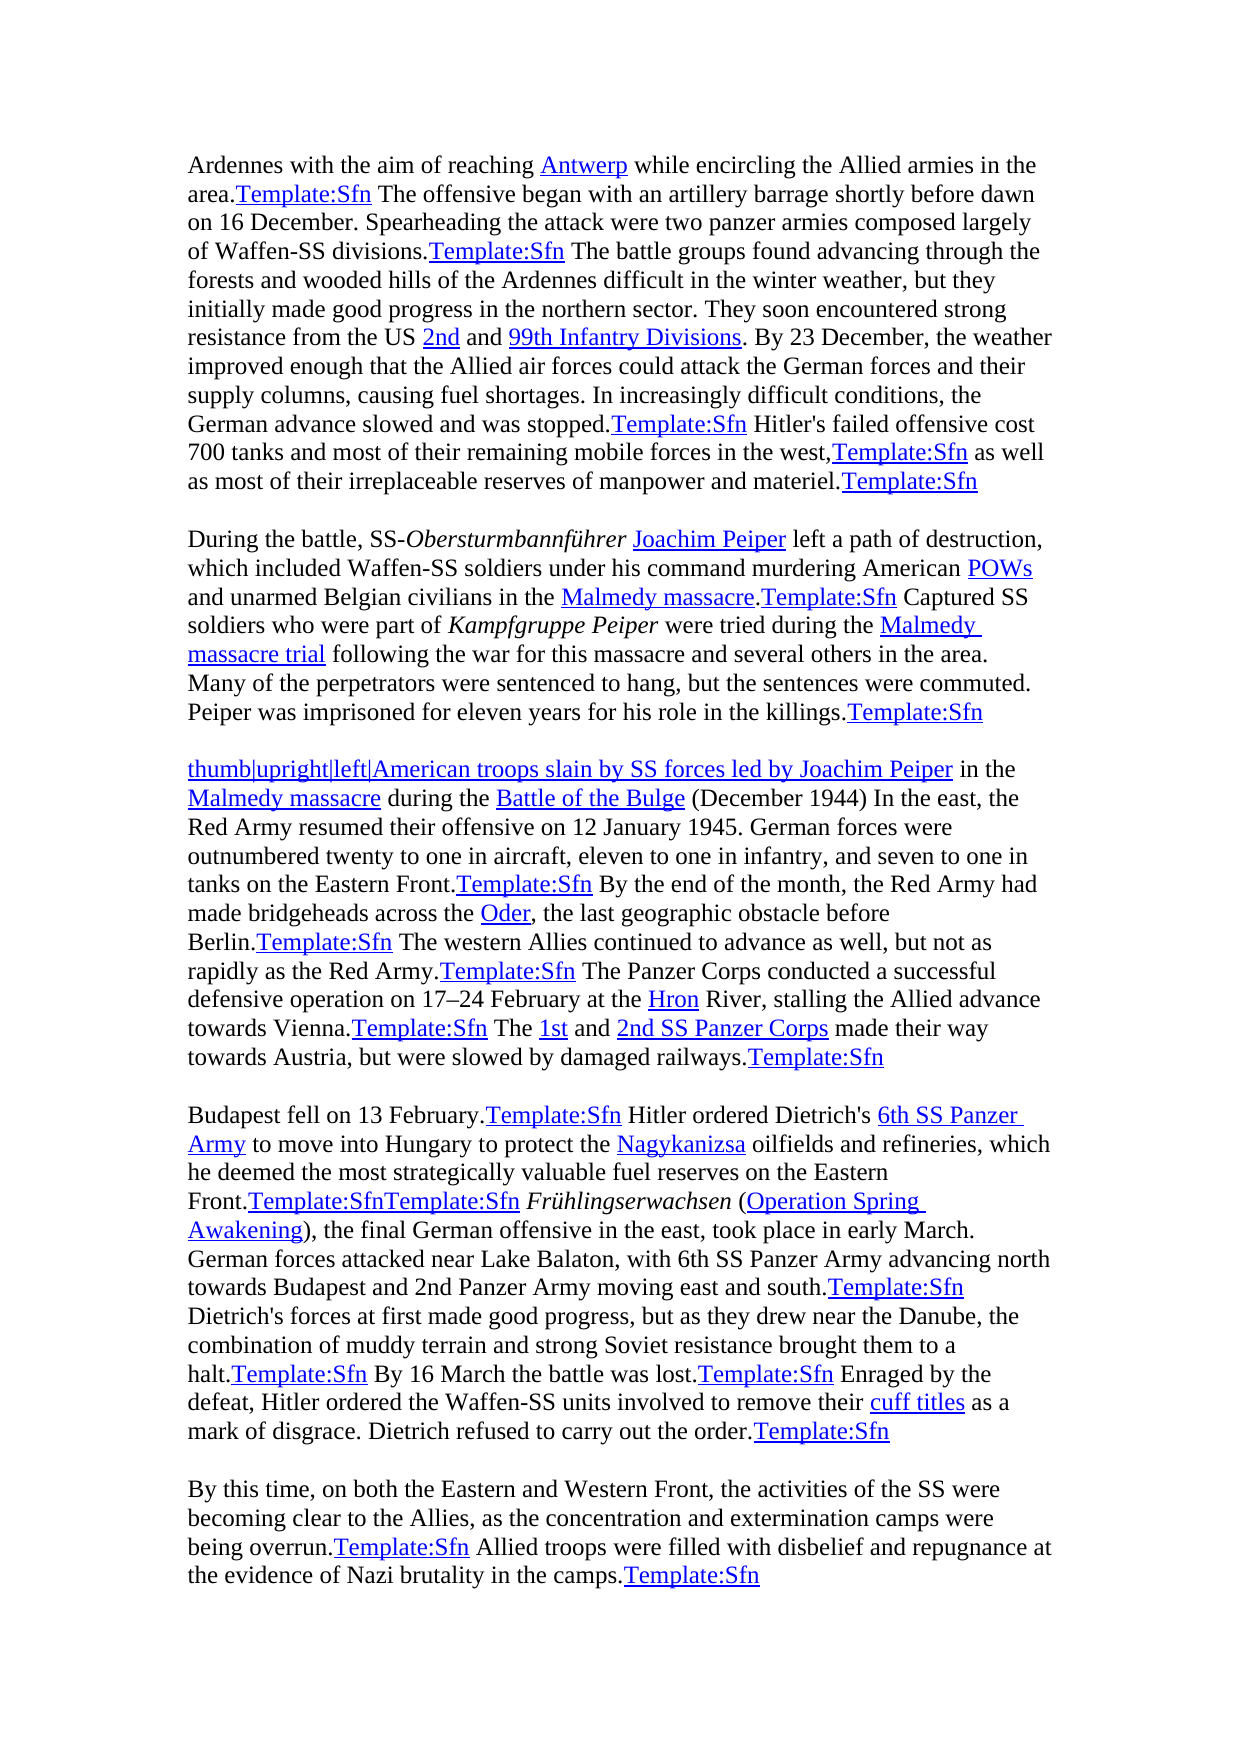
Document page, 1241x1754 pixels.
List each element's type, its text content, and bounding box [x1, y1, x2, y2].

text Budapest fell on 13 February.Template:Sfn Hitler ordered Dietrich's 6th SS Panzer Army to move into Hungary to protect the Nagykanizsa oilfields and refineries, which he deemed the most strategically valuable fuel reserves on the Eastern Front.Template:SfnTemplate:Sfn Frühlingserwachsen (Operation Spring Awakening), the final German offensive in the east, took place in early March. German forces attacked near Lake Balaton, with 6th SS Panzer Army advancing north towards Budapest and 2nd Panzer Army moving east and south.Template:Sfn Dietrich's forces at first made good progress, but as they drew near the Danube, the combination of muddy terrain and strong Soviet resistance brought them to a halt.Template:Sfn By 16 March the battle was lost.Template:Sfn Enraged by the defeat, Hitler ordered the Waffen-SS units involved to remove their cuff titles as a mark of disgrace. Dietrich refused to carry out the order.Template:Sfn [187, 1100, 1053, 1445]
text thumb|upright|left|American troops slain by SS forces led by Joachim Peiper in the Malmedy massacre during the Battle of the Bulge (December 1944) In the east, the Red Army resumed their offensive on 12 January 1945. German forces were outnumbered twenty to one in aircraft, eleven to one in infantry, and seven to one in tanks on the Eastern Front.Template:Sfn By the end of the month, the Red Army had made bridgeheads across the Oder, the last geographic obstacle before Berlin.Template:Sfn The western Allies continued to advance as well, but not as rapidly as the Red Army.Template:Sfn The Panzer Corps conducted a successful defensive operation on 17–24 February at the Hron River, stalling the Allied advance towards Vienna.Template:Sfn The 1st and 2nd SS Panzer Corps made their way towards Austria, but were slowed by damaged railways.Template:Sfn [187, 754, 1053, 1071]
text During the battle, SS-Obersturmbannführer Joachim Peiper left a path of destruction, which included Waffen-SS soldiers under his command murdering American POWs and unarmed Belgian civilians in the Malmedy massacre.Template:Sfn Captured SS soldiers who were part of Kampfgruppe Peiper were tried during the Malmedy massacre trial following the war for this massacre and several others in the area. Many of the perpetrators were sentenced to hang, but the sentences were commuted. Peiper was imprisoned for eleven years for his role in the killings.Template:Sfn [187, 524, 1053, 725]
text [187, 150, 1053, 495]
text By this time, on both the Eastern and Western Front, the activities of the SS were becoming clear to the Allies, as the concentration and extermination camps were being overrun.Template:Sfn Allied troops were filled with disbelief and repugnance at the evidence of Nazi brutality in the camps.Template:Sfn [187, 1474, 1053, 1589]
